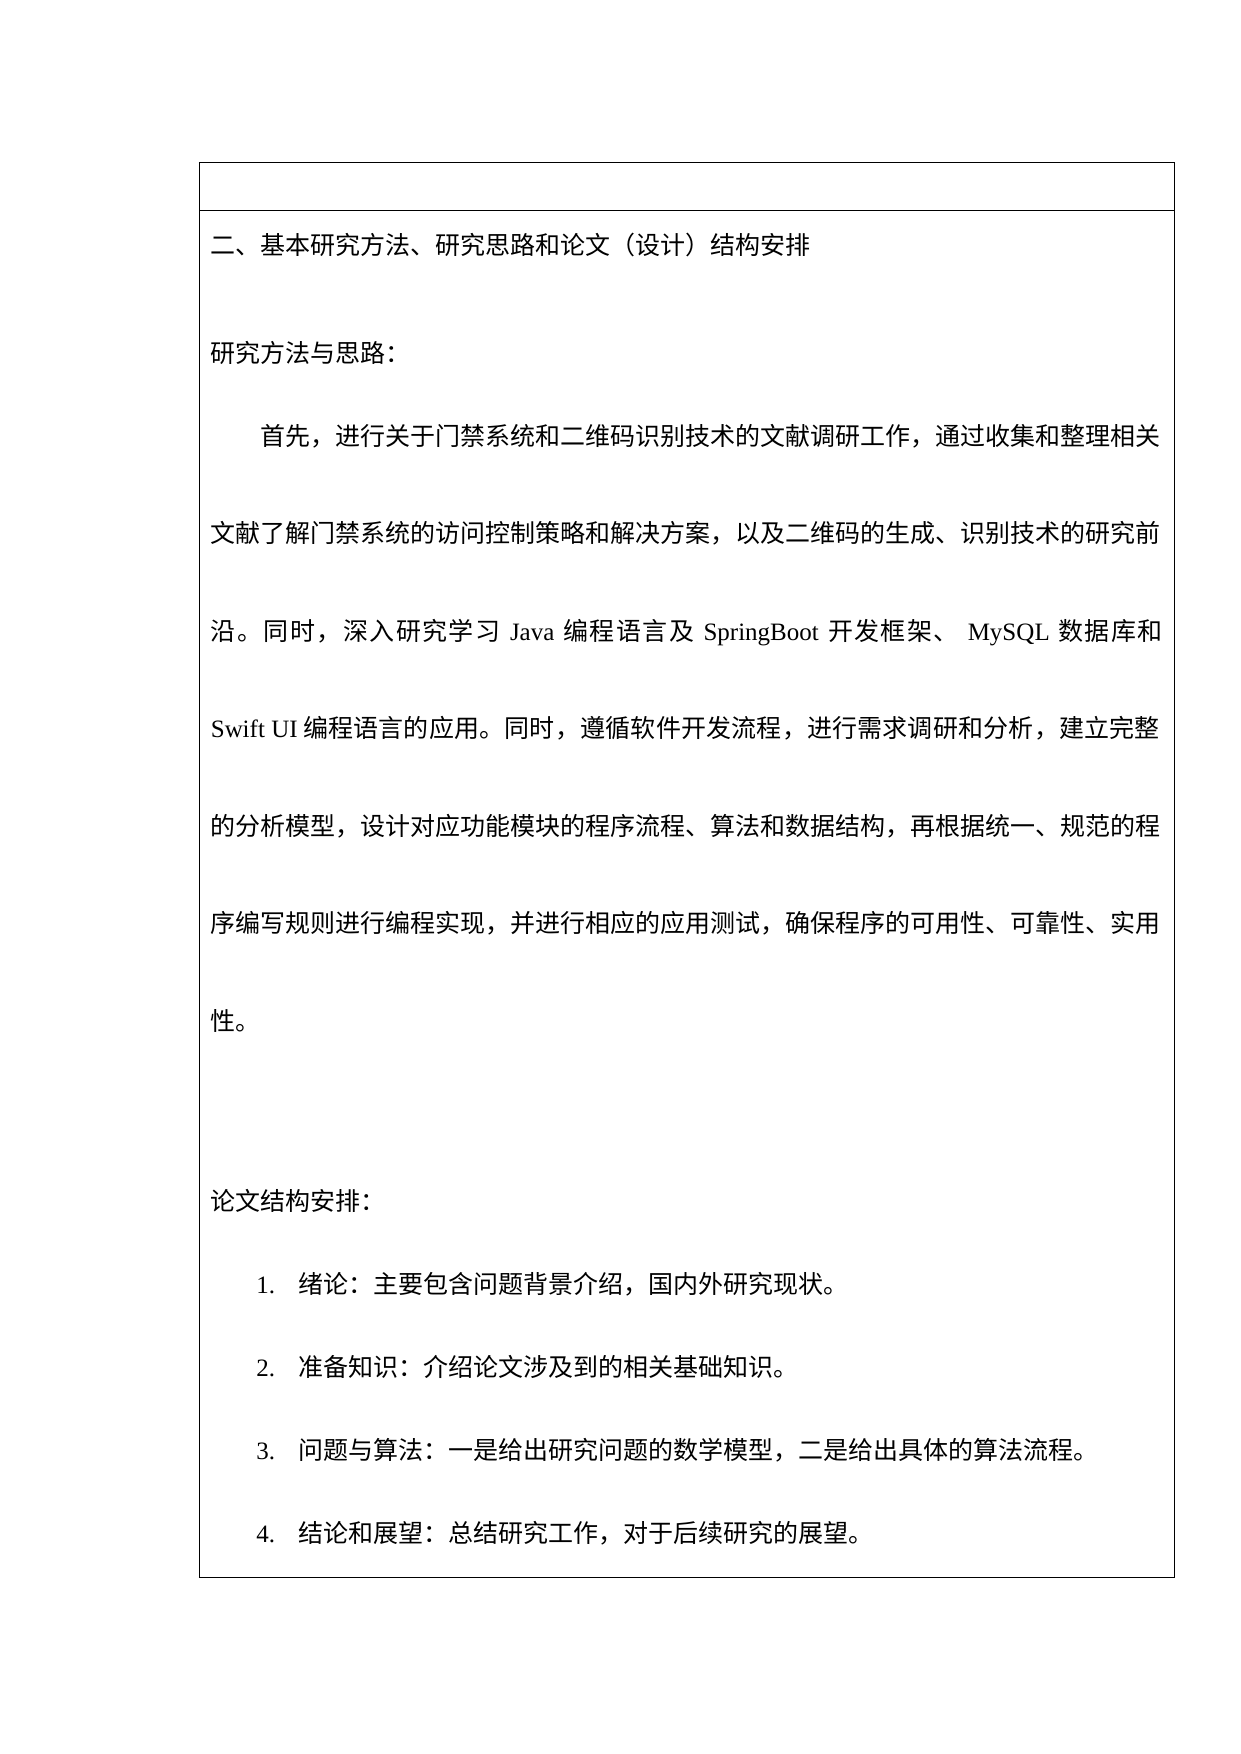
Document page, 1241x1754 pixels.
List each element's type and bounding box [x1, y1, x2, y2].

table_cell [200, 163, 1174, 210]
table_cell [200, 211, 1174, 1577]
